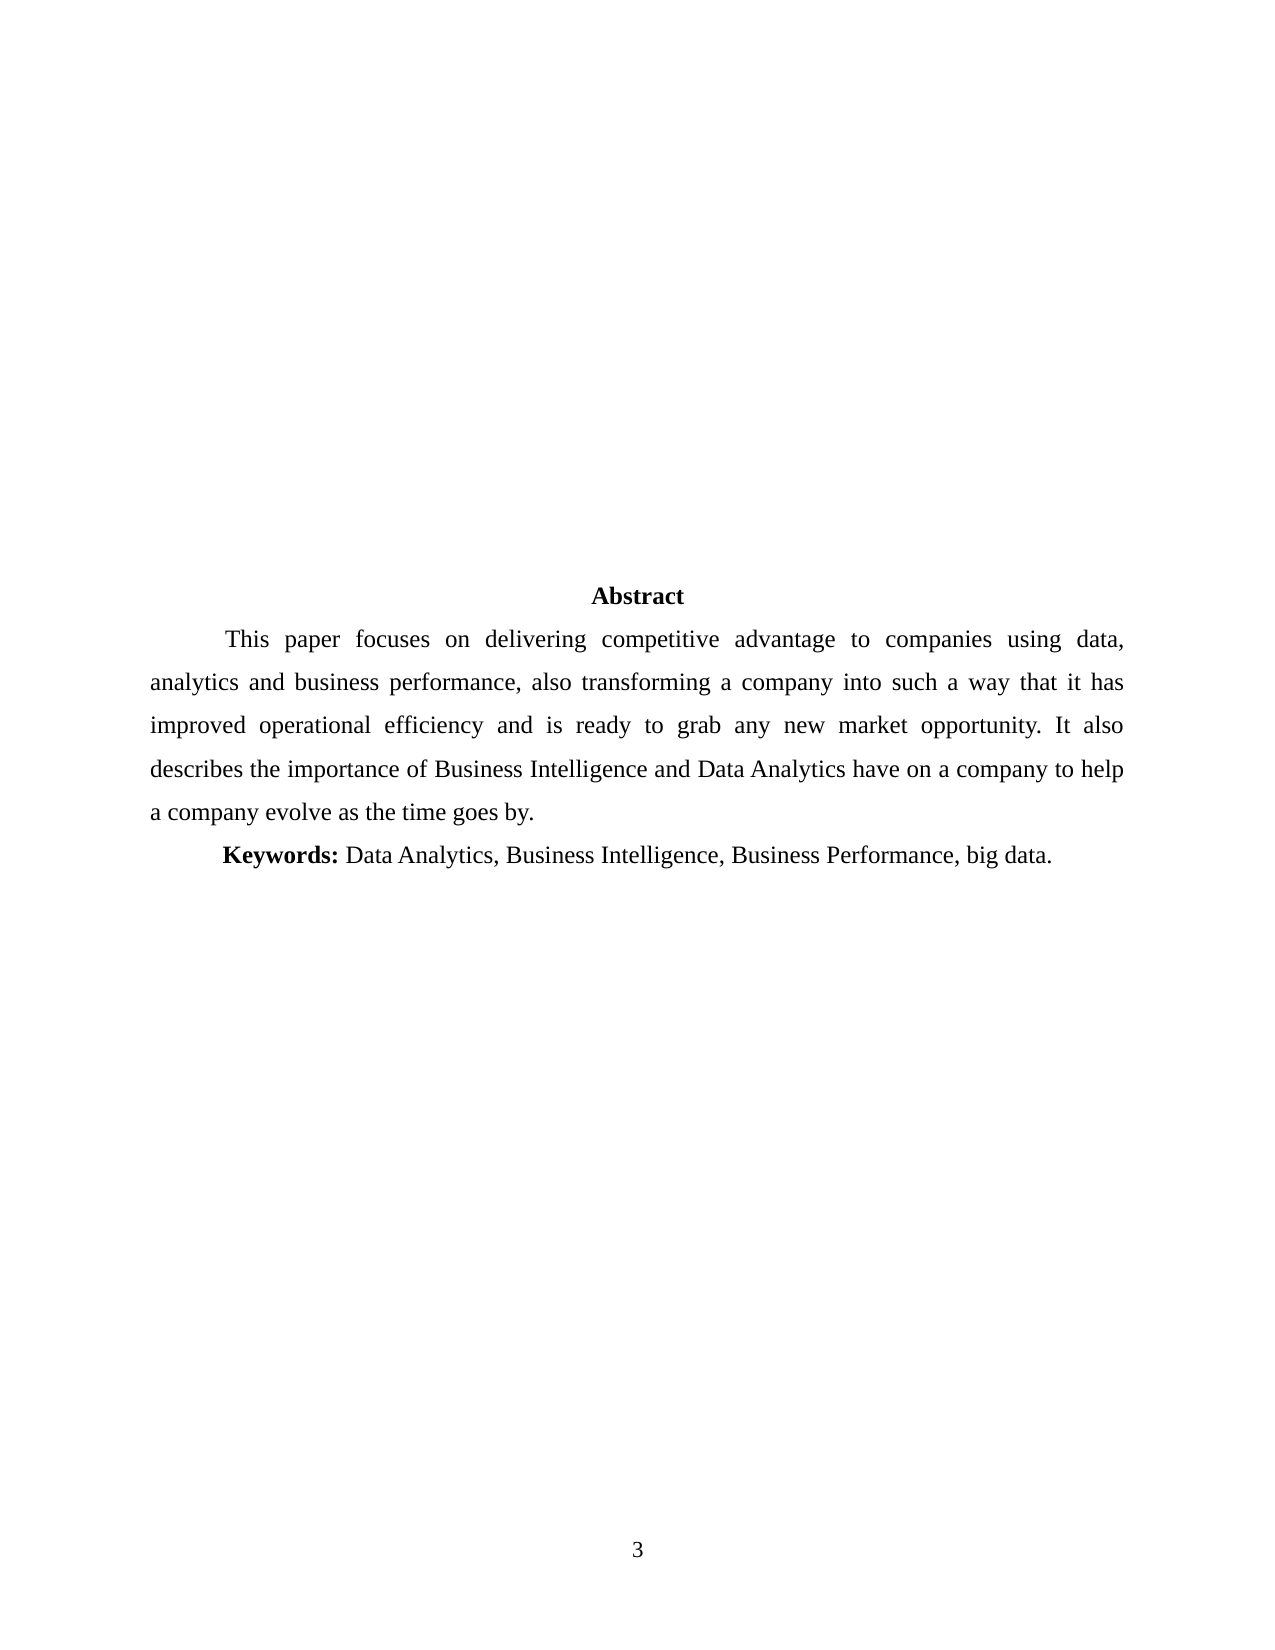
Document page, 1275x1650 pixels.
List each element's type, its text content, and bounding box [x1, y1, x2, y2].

title Keywords: Data Analytics, Business Intelligence, Business Performance, big data. [150, 840, 1125, 869]
title Abstract [150, 581, 1125, 610]
title This paper focuses on delivering competitive advantage to companies using data, analytics and business performance, also transforming a company into such a way that it has improved operational efficiency and is ready to grab any new market opportunity. It also describes the importance of Business Intelligence and Data Analytics have on a company to help a company evolve as the time goes by. [150, 624, 1125, 826]
